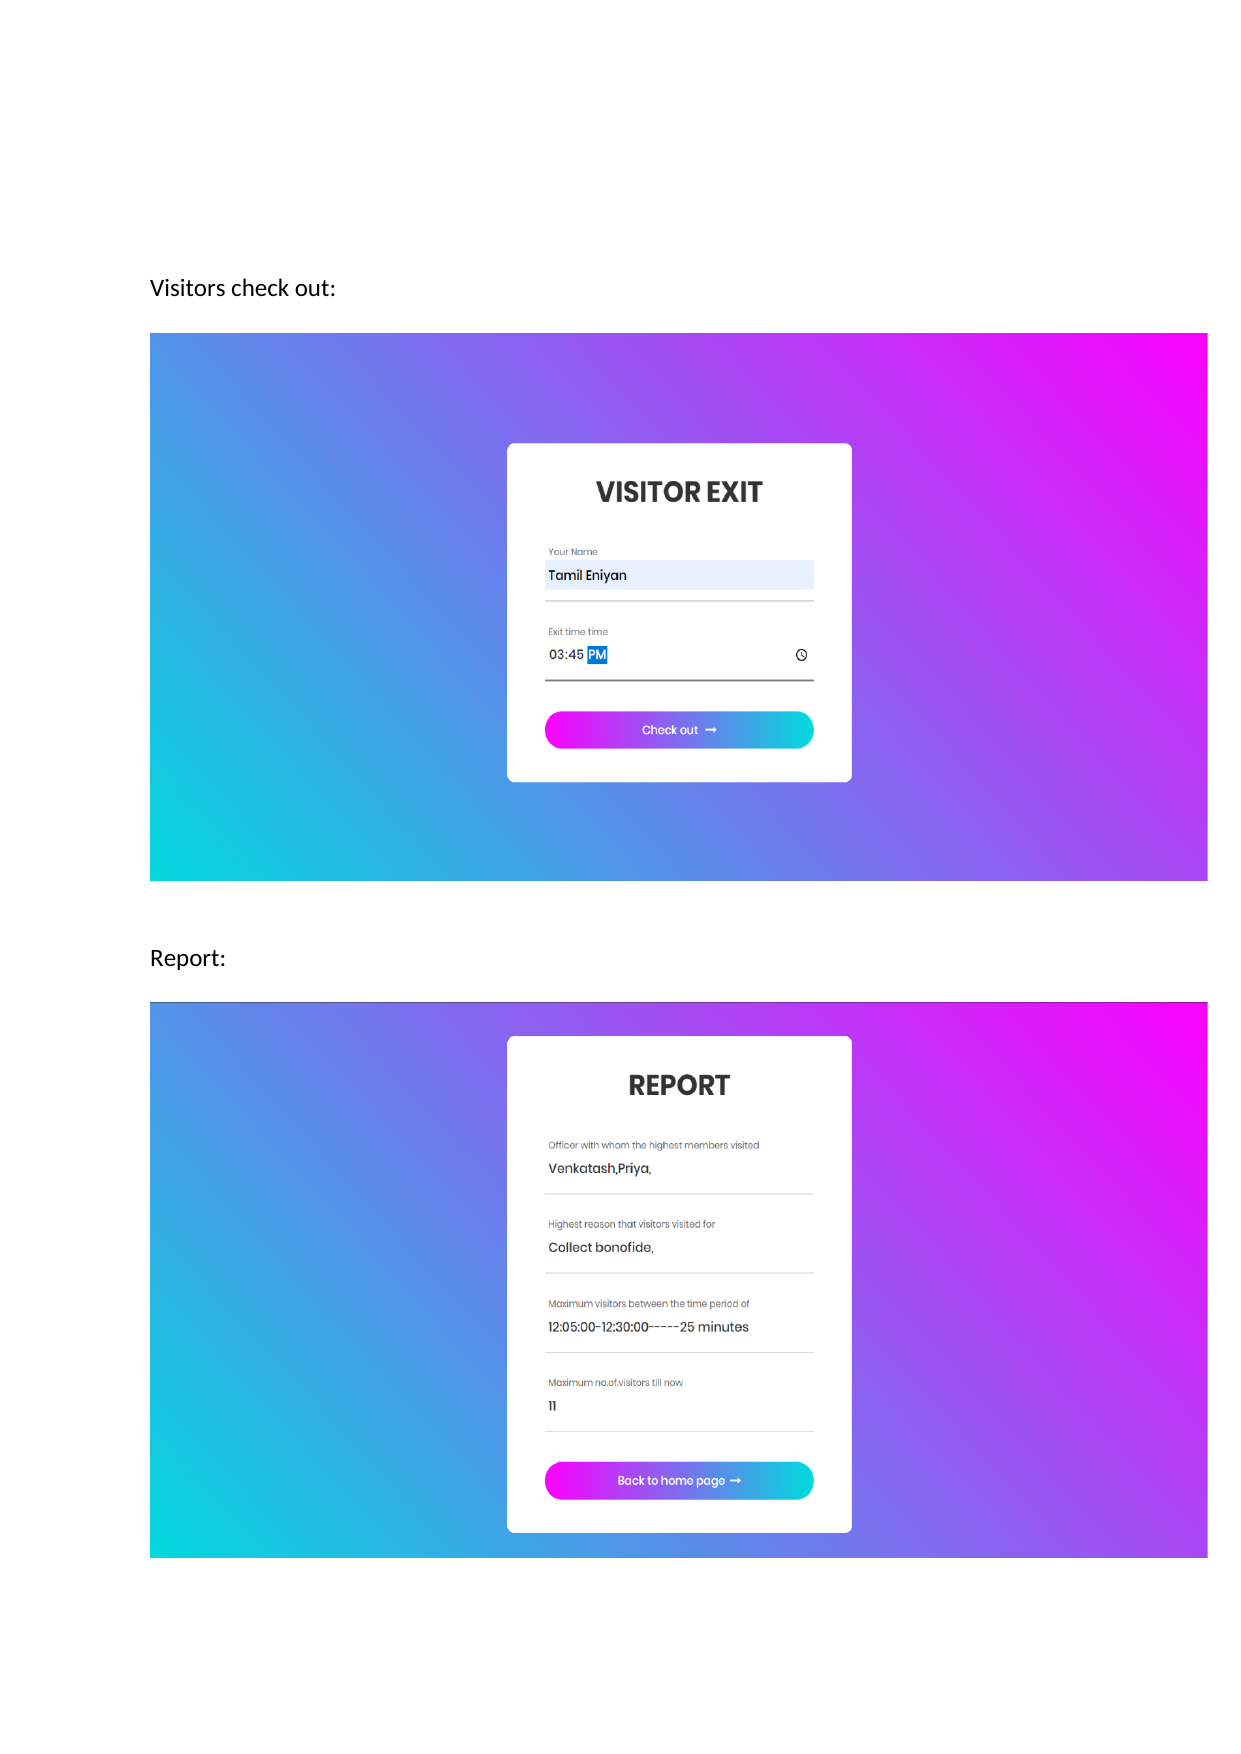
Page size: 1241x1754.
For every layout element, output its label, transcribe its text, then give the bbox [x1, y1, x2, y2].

text Visitors check out: [150, 272, 1090, 303]
text Report: [150, 942, 1090, 972]
picture [150, 333, 1208, 881]
picture [150, 1002, 1208, 1558]
